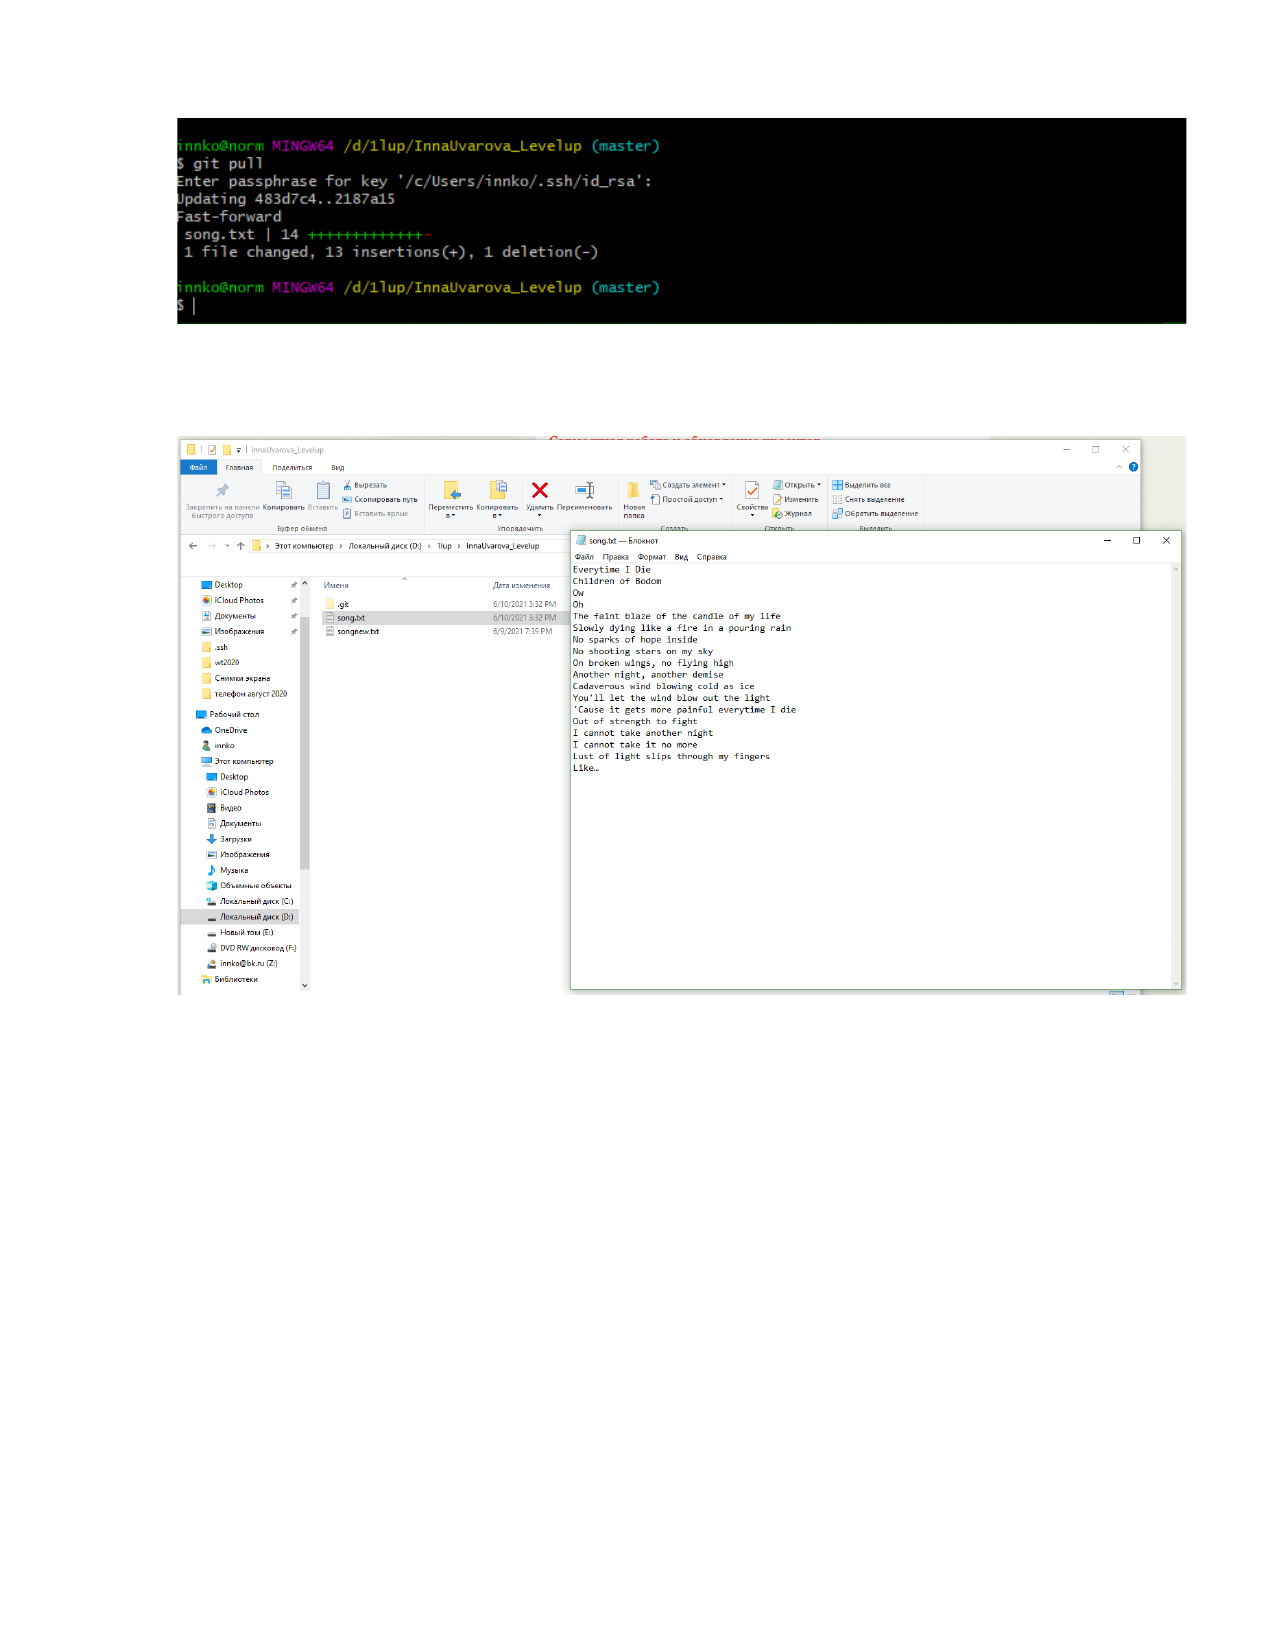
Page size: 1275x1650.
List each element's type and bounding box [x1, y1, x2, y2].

picture [177, 436, 1187, 995]
picture [177, 118, 1187, 324]
